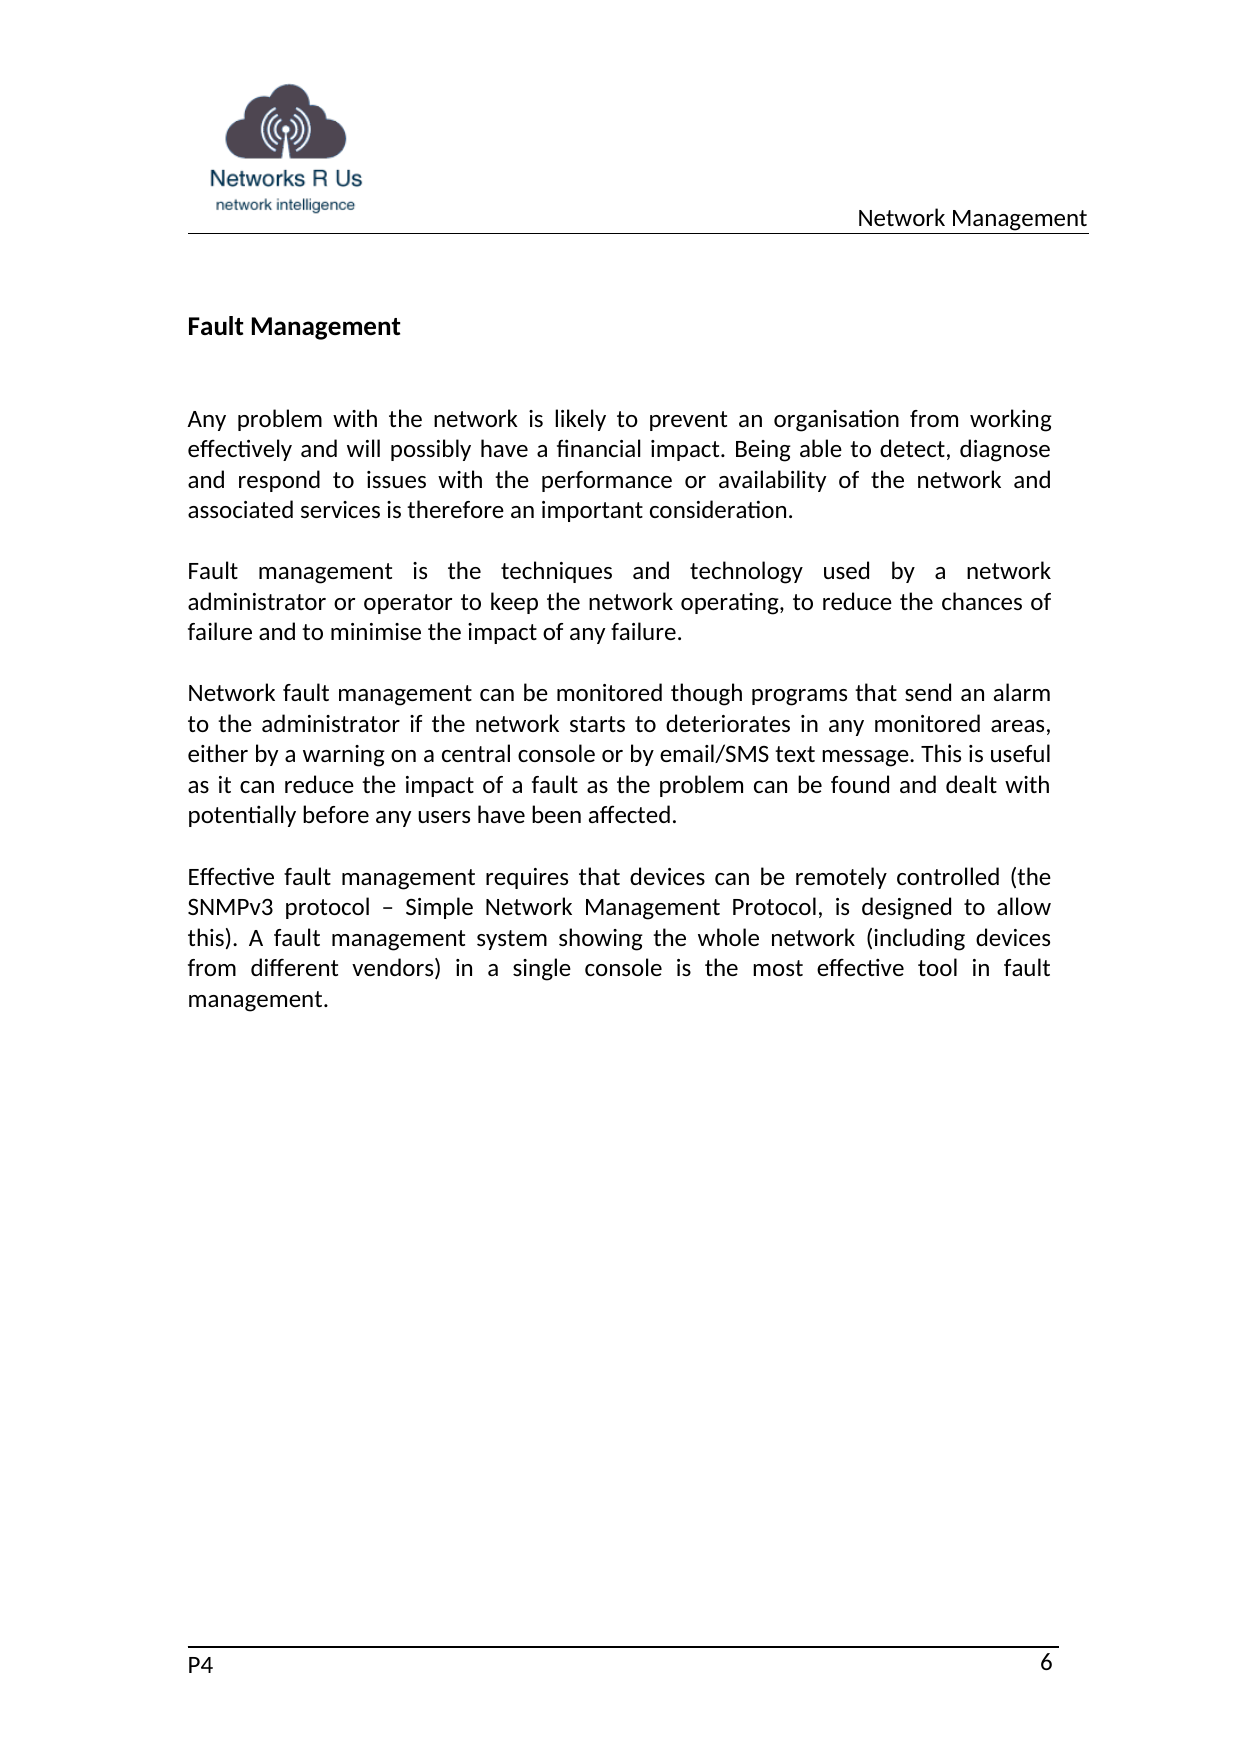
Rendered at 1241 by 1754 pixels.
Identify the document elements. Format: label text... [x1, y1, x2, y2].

text Effective fault management requires that devices can be remotely controlled (the SNMPv3 protocol – Simple Network Management Protocol, is designed to allow this). A fault management system showing the whole network (including devices from different vendors) in a single console is the most effective tool in fault management. [187, 861, 1053, 1013]
subtitle Fault Management [187, 309, 1053, 342]
picture [187, 73, 394, 227]
text Network fault management can be monitored though programs that send an alarm to the administrator if the network starts to deteriorates in any monitored areas, either by a warning on a central console or by email/SMS text message. This is useful as it can reduce the impact of a fault as the problem can be found and dealt with potentially before any users have been affected. [187, 678, 1053, 830]
text Fault management is the techniques and technology used by a network administrator or operator to keep the network operating, to reduce the chances of failure and to minimise the impact of any failure. [187, 556, 1053, 647]
text Any problem with the network is likely to prevent an organisation from working effectively and will possibly have a financial impact. Being able to detect, diagnose and respond to issues with the performance or availability of the network and associated services is therefore an important consideration. [187, 403, 1053, 525]
